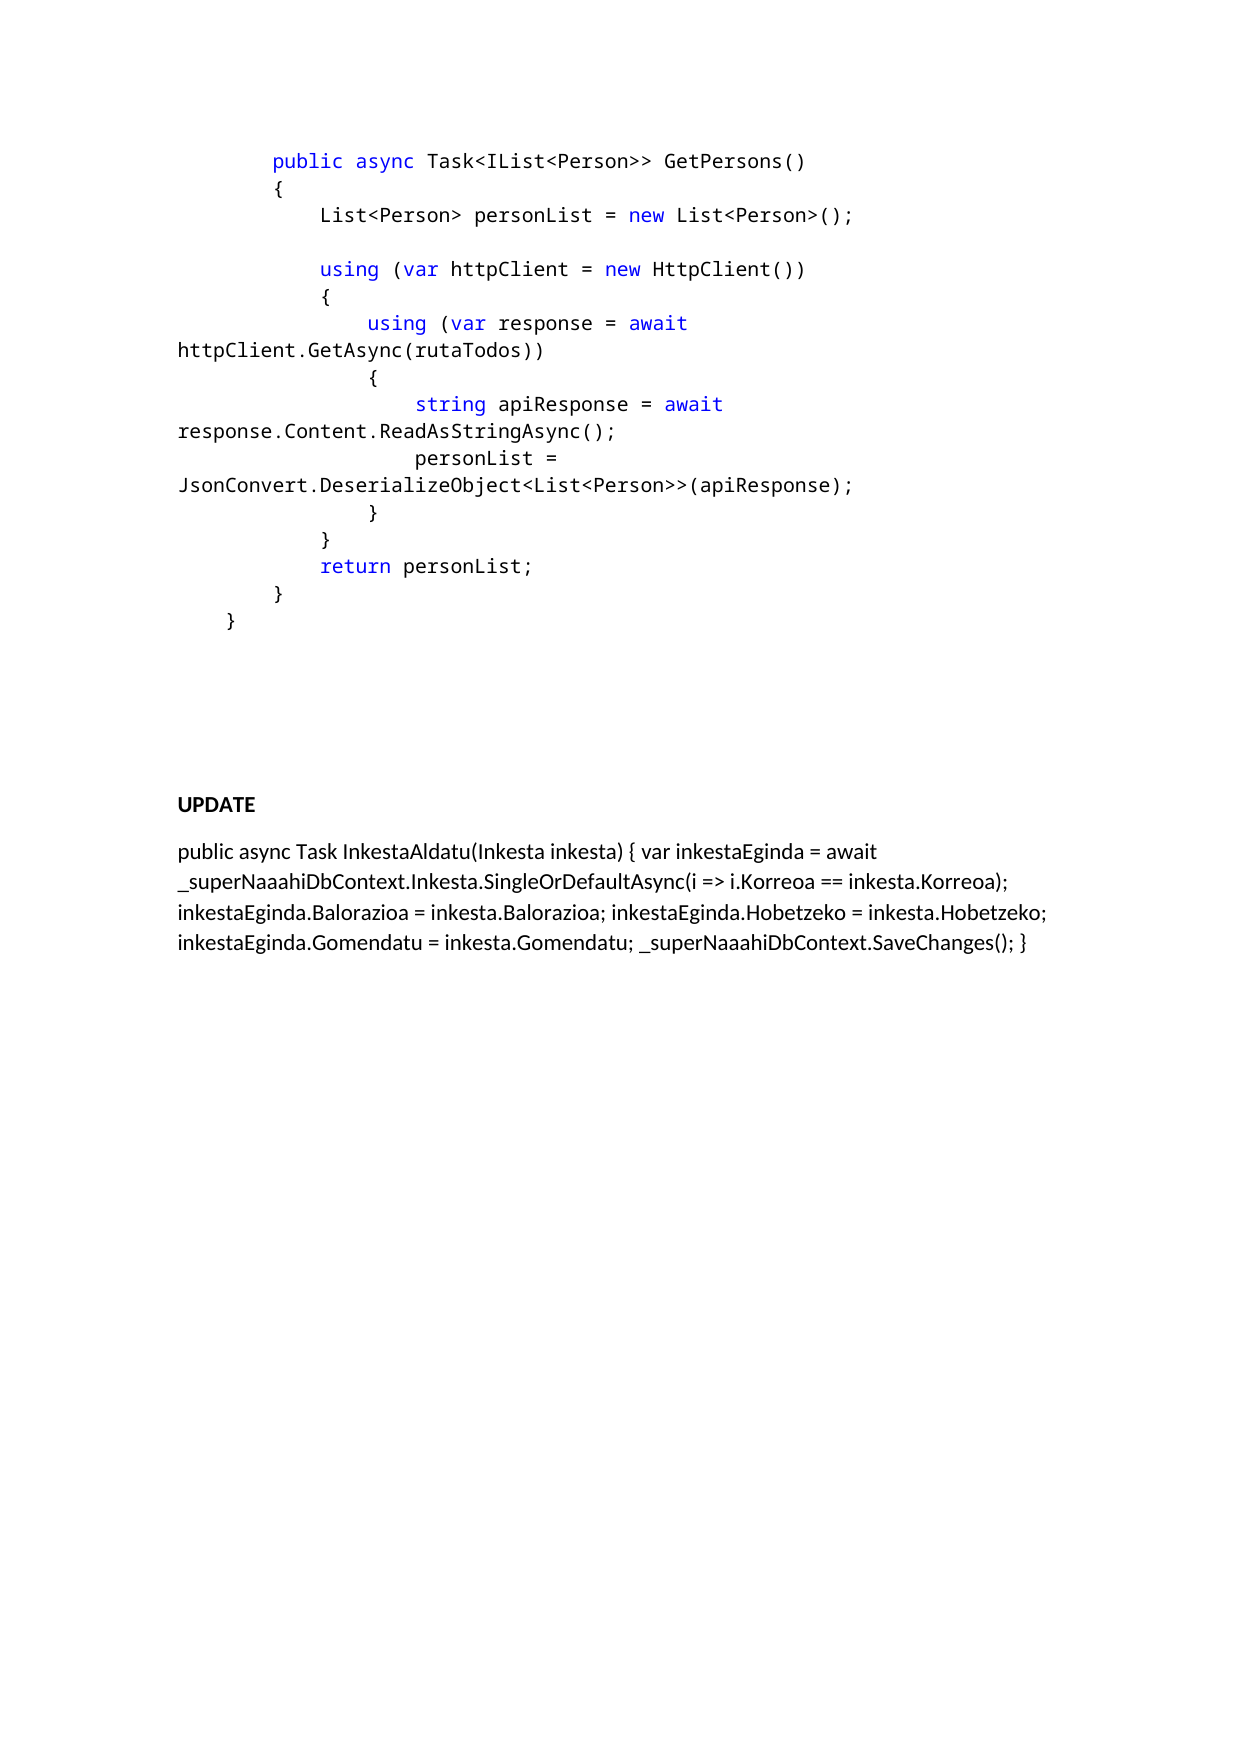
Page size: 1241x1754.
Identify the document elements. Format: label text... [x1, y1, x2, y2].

text return personList; [177, 552, 1063, 579]
text List<Person> personList = new List<Person>(); [177, 202, 1063, 228]
text } [177, 606, 1063, 633]
text personList = JsonConvert.DeserializeObject<List<Person>>(apiResponse); [177, 444, 1063, 498]
text public async Task<IList<Person>> GetPersons() [177, 148, 1063, 174]
text { [177, 363, 1063, 390]
text string apiResponse = await response.Content.ReadAsStringAsync(); [177, 390, 1063, 444]
text } [177, 525, 1063, 552]
text } [177, 579, 1063, 606]
text public async Task InkestaAldatu(Inkesta inkesta) { var inkestaEginda = await _superNaaahiDbContext.Inkesta.SingleOrDefaultAsync(i => i.Korreoa == inkesta.Korreoa); inkestaEginda.Balorazioa = inkesta.Balorazioa; inkestaEginda.Hobetzeko = inkesta.Hobetzeko; inkestaEginda.Gomendatu = inkesta.Gomendatu; _superNaaahiDbContext.SaveChanges(); } [177, 837, 1063, 956]
text { [177, 282, 1063, 309]
text using (var httpClient = new HttpClient()) [177, 256, 1063, 282]
text using (var response = await httpClient.GetAsync(rutaTodos)) [177, 309, 1063, 363]
text { [177, 174, 1063, 202]
text } [177, 498, 1063, 525]
text UPDATE [177, 790, 1063, 818]
